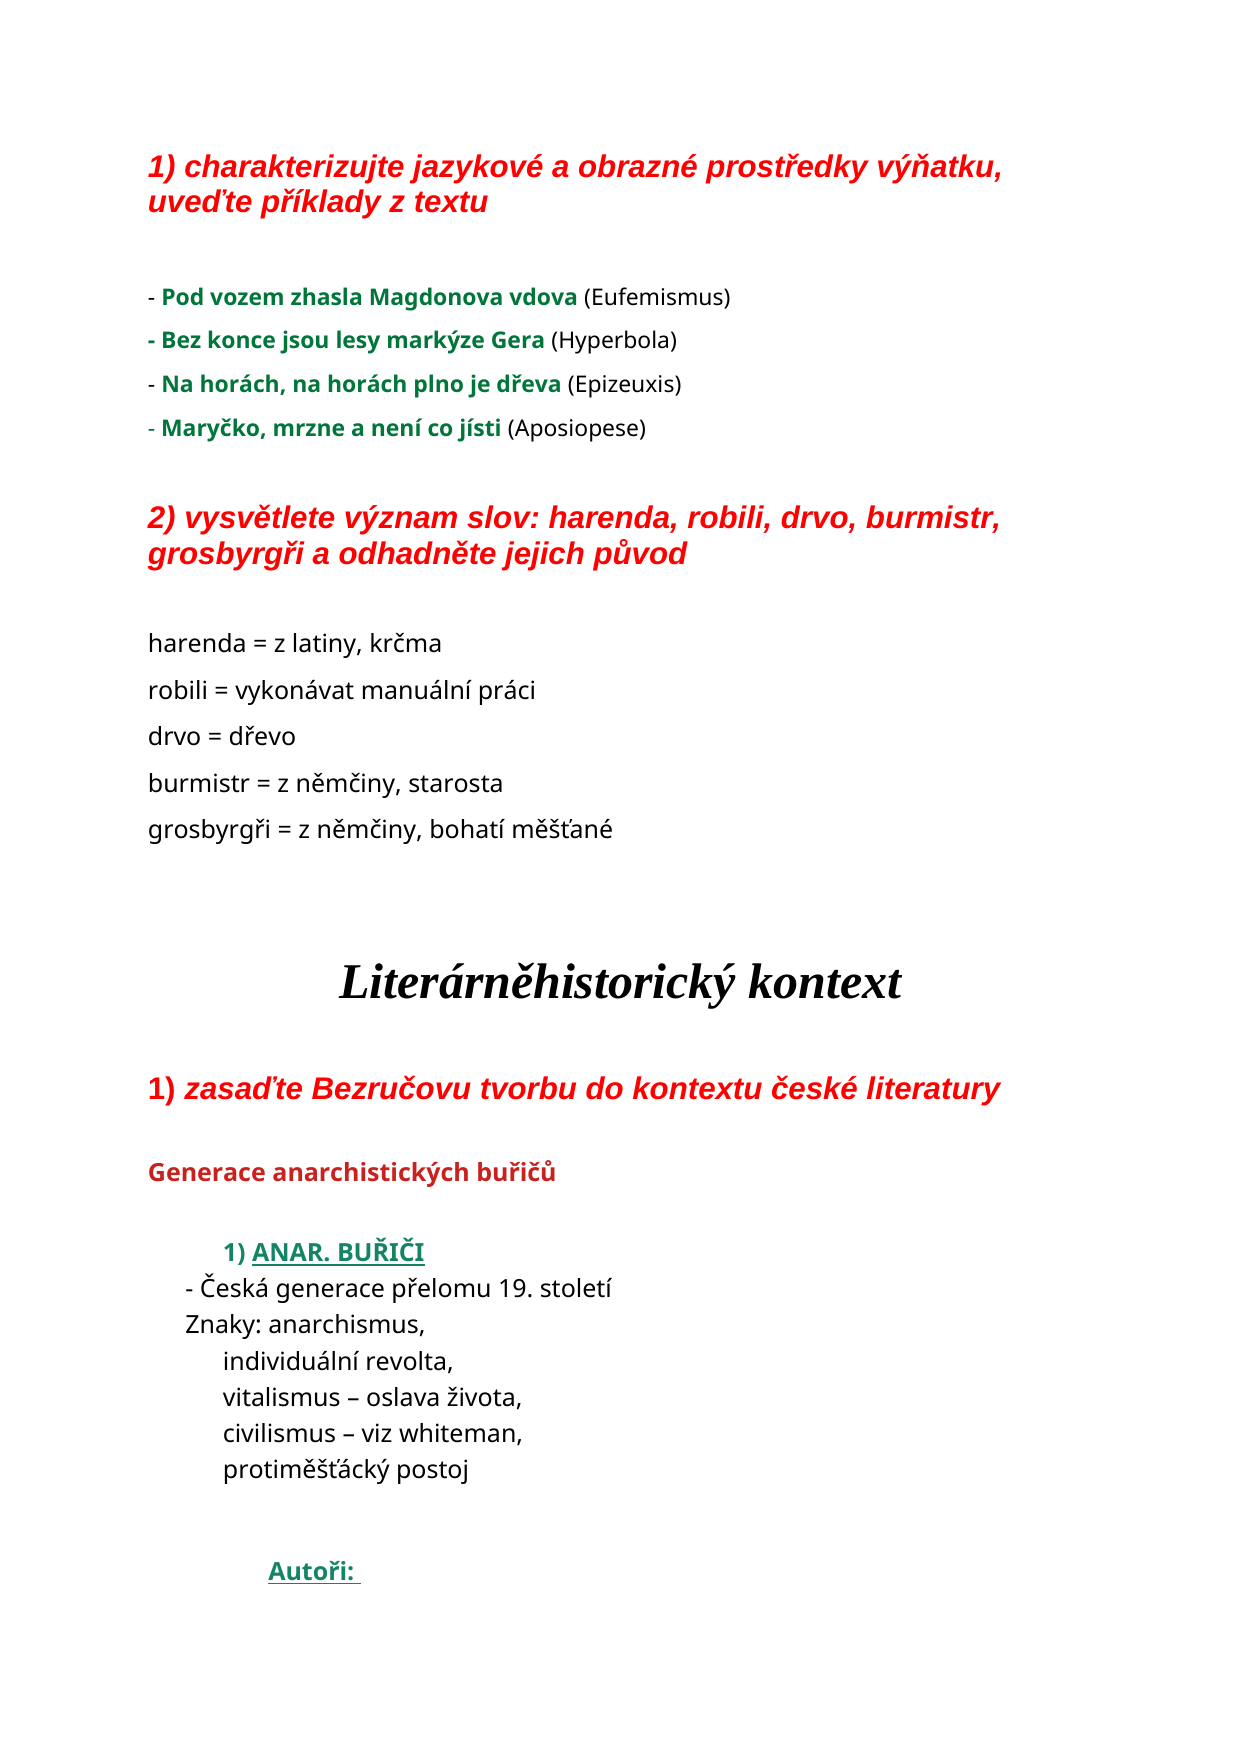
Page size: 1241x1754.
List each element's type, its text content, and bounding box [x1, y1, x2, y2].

text robili = vykonávat manuální práci [148, 672, 1093, 706]
text - Maryčko, mrzne a není co jísti (Aposiopese) [148, 412, 1093, 443]
text - Pod vozem zhasla Magdonova vdova (Eufemismus) [148, 280, 1093, 312]
list vitalismus – oslava života, [223, 1379, 1093, 1413]
list civilismus – viz whiteman, [223, 1415, 1093, 1449]
list Generace anarchistických buřičů [148, 1154, 1093, 1188]
text grosbyrgři = z němčiny, bohatí měšťané [148, 812, 1093, 846]
list - Česká generace přelomu 19. století [185, 1271, 1093, 1305]
text burmistr = z němčiny, starosta [148, 765, 1093, 799]
text - Na horách, na horách plno je dřeva (Epizeuxis) [148, 368, 1093, 399]
text - Bez konce jsou lesy markýze Gera (Hyperbola) [148, 324, 1093, 355]
list individuální revolta, [223, 1343, 1093, 1377]
list 1) zasaďte Bezručovu tvorbu do kontextu české literatury [148, 1070, 1093, 1106]
list Znaky: anarchismus, [185, 1307, 1093, 1341]
text drvo = dřevo [148, 719, 1093, 753]
text Literárněhistorický kontext [148, 952, 1093, 1009]
list 2) vysvětlete význam slov: harenda, robili, drvo, burmistr, grosbyrgři a odhadněte jejich původ [148, 499, 1093, 571]
list protiměšťácký postoj [223, 1451, 1093, 1485]
list 1) ANAR. BUŘIČI [223, 1235, 1093, 1269]
text 1) charakterizujte jazykové a obrazné prostředky výňatku, uveďte příklady z textu [148, 148, 1093, 219]
text harenda = z latiny, krčma [148, 626, 1093, 660]
list Autoři: [223, 1554, 1093, 1588]
